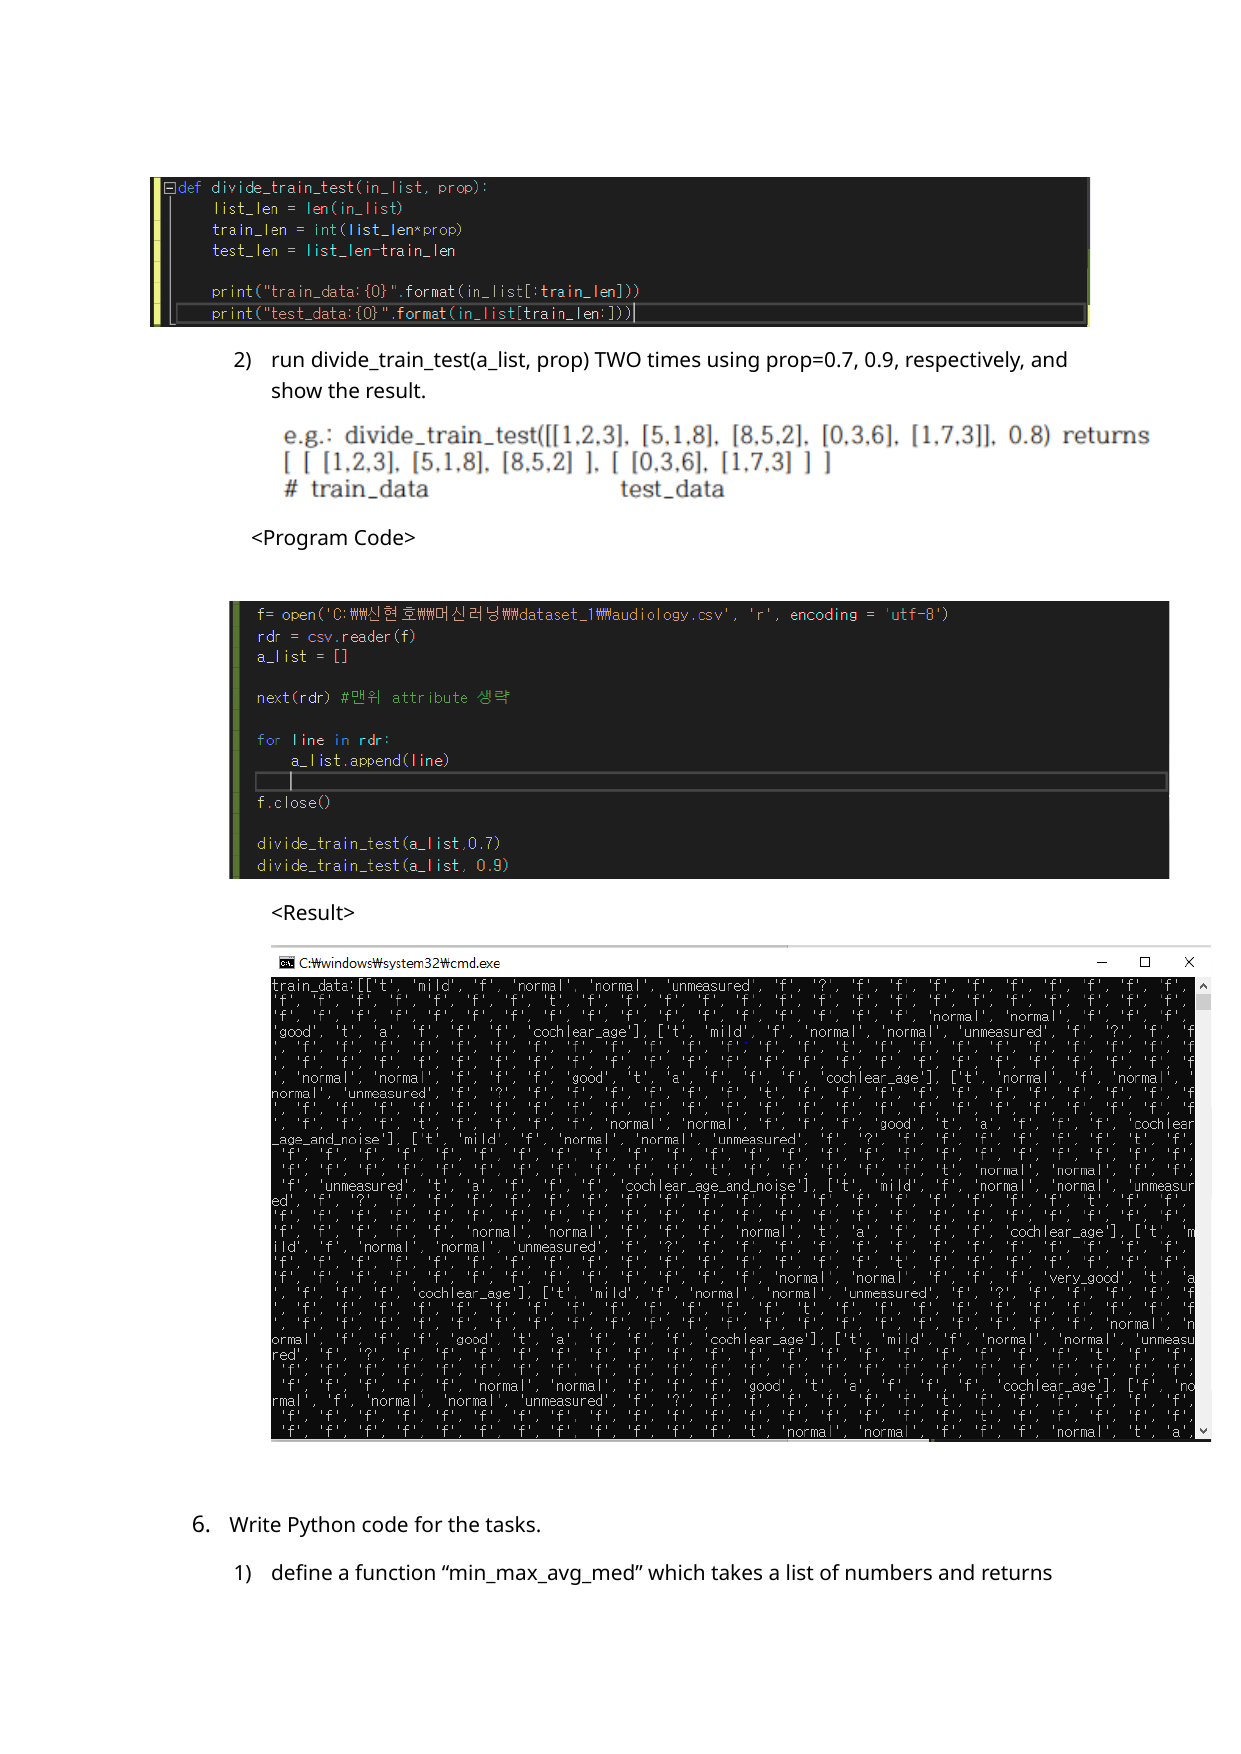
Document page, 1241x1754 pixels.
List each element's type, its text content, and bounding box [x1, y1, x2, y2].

picture [150, 177, 1091, 327]
list <Program Code> [229, 523, 1090, 552]
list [233, 1558, 1090, 1587]
list <Result> [229, 898, 1090, 926]
list run divide_train_test(a_list, prop) TWO times using prop=0.7, 0.9, respectively, and show the result. [233, 345, 1090, 404]
picture [271, 945, 1212, 1442]
picture [270, 423, 1176, 505]
list Write Python code for the tasks. [192, 1508, 1090, 1539]
picture [229, 601, 1170, 879]
